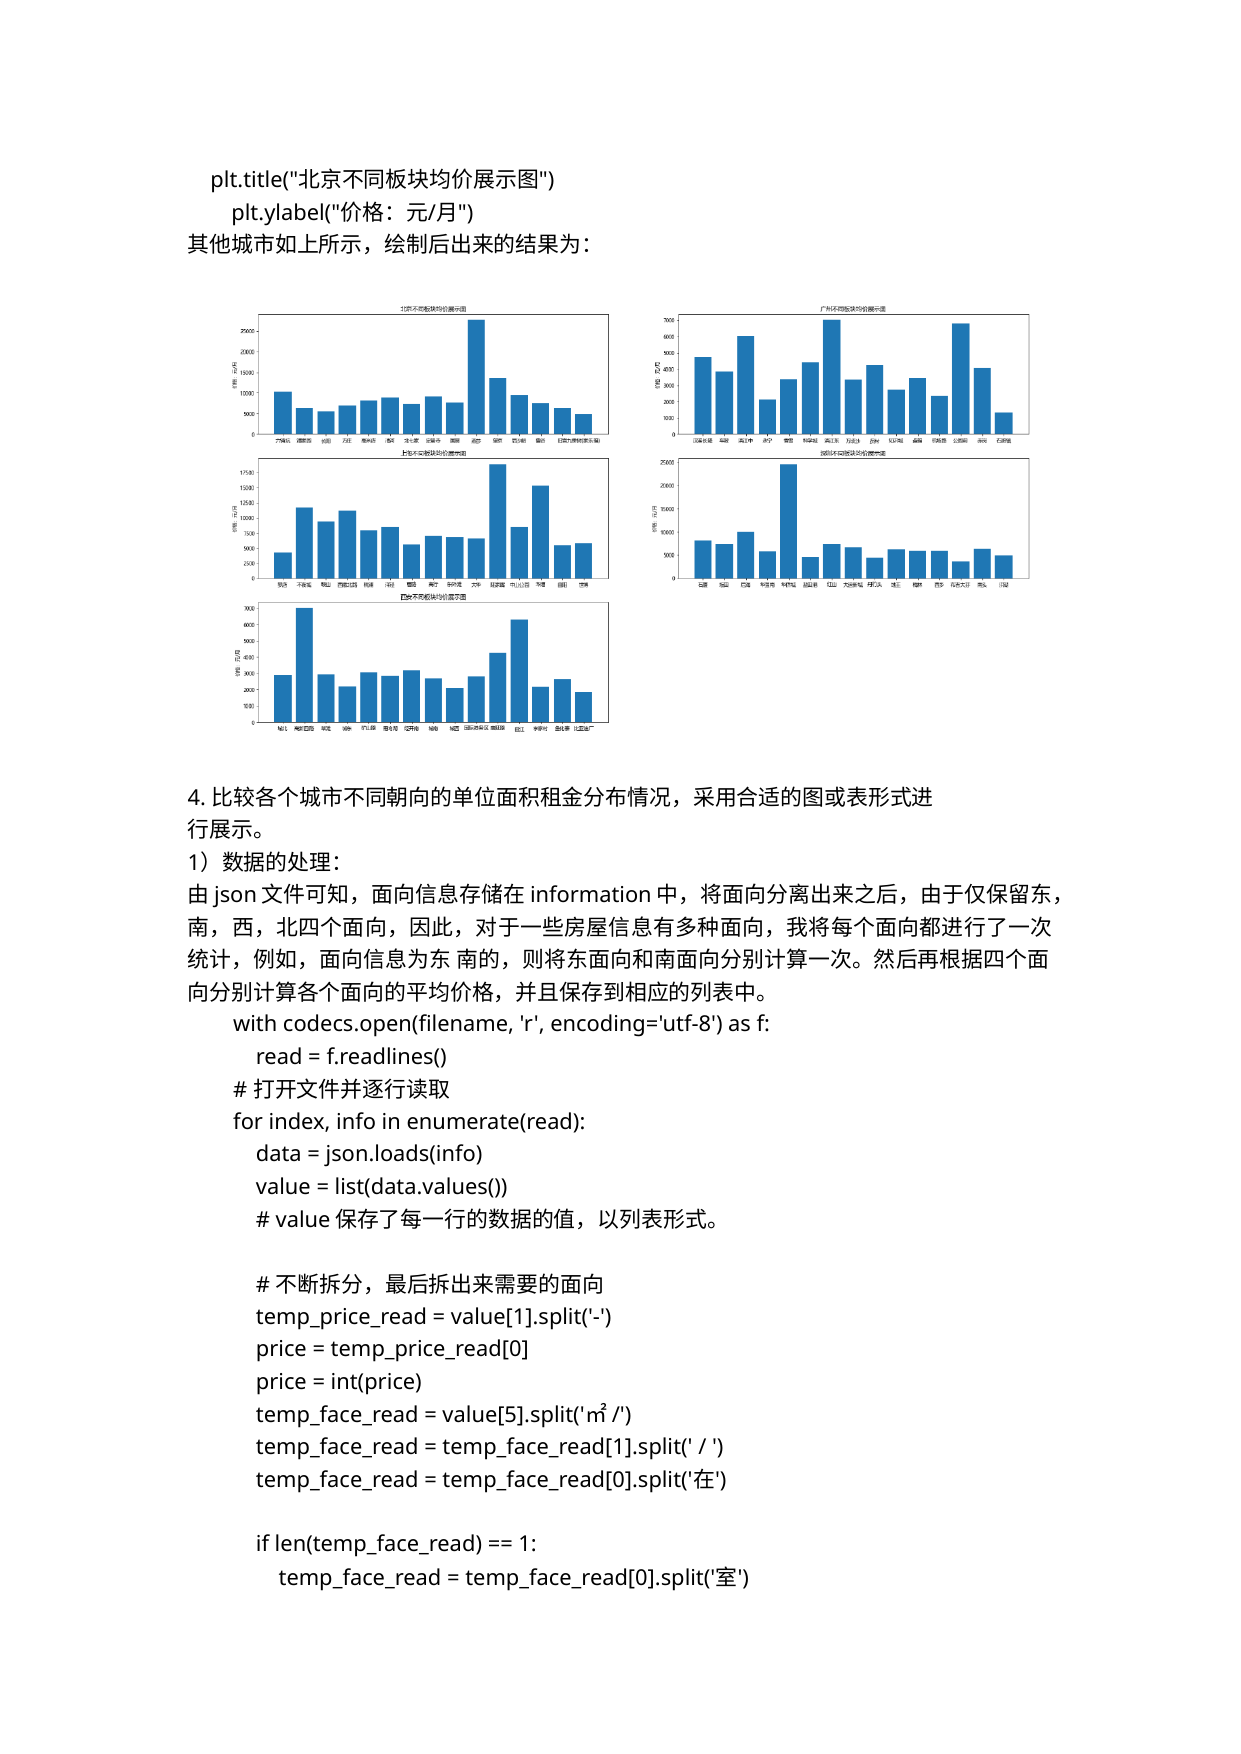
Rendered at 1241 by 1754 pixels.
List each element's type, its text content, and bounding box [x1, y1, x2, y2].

text price = temp_price_read[0] [187, 1332, 1053, 1364]
text plt.title("北京不同板块均价展示图") [187, 162, 1053, 194]
picture [187, 259, 1053, 745]
text 其他城市如上所示，绘制后出来的结果为： [187, 227, 1053, 259]
text # 打开文件并逐行读取 [187, 1072, 1053, 1104]
text temp_face_read = temp_face_read[0].split('在') [187, 1462, 1053, 1494]
text if len(temp_face_read) == 1: [187, 1527, 1053, 1559]
text read = f.readlines() [187, 1039, 1053, 1072]
text temp_face_read = temp_face_read[0].split('室') [187, 1559, 1053, 1592]
text 行展示。 [187, 812, 1053, 844]
text with codecs.open(filename, 'r', encoding='utf-8') as f: [187, 1007, 1053, 1039]
text price = int(price) [187, 1364, 1053, 1397]
text data = json.loads(info) [187, 1137, 1053, 1169]
text temp_face_read = value[5].split('㎡ /') [187, 1397, 1053, 1429]
text 由json文件可知，面向信息存储在information中，将面向分离出来之后，由于仅保留东，南，西，北四个面向，因此，对于一些房屋信息有多种面向，我将每个面向都进行了一次统计，例如，面向信息为东 南的，则将东面向和南面向分别计算一次。然后再根据四个面向分别计算各个面向的平均价格，并且保存到相应的列表中。 [187, 877, 1053, 1007]
text for index, info in enumerate(read): [187, 1104, 1053, 1137]
text 1）数据的处理： [187, 844, 1053, 877]
text # 不断拆分，最后拆出来需要的面向 [187, 1267, 1053, 1299]
text value = list(data.values()) [187, 1169, 1053, 1202]
text temp_price_read = value[1].split('-') [187, 1299, 1053, 1332]
text 4. 比较各个城市不同朝向的单位面积租金分布情况，采用合适的图或表形式进 [187, 779, 1053, 812]
text plt.ylabel("价格：元/月") [187, 194, 1053, 227]
text temp_face_read = temp_face_read[1].split(' / ') [187, 1429, 1053, 1462]
text # value保存了每一行的数据的值，以列表形式。 [187, 1202, 1053, 1234]
